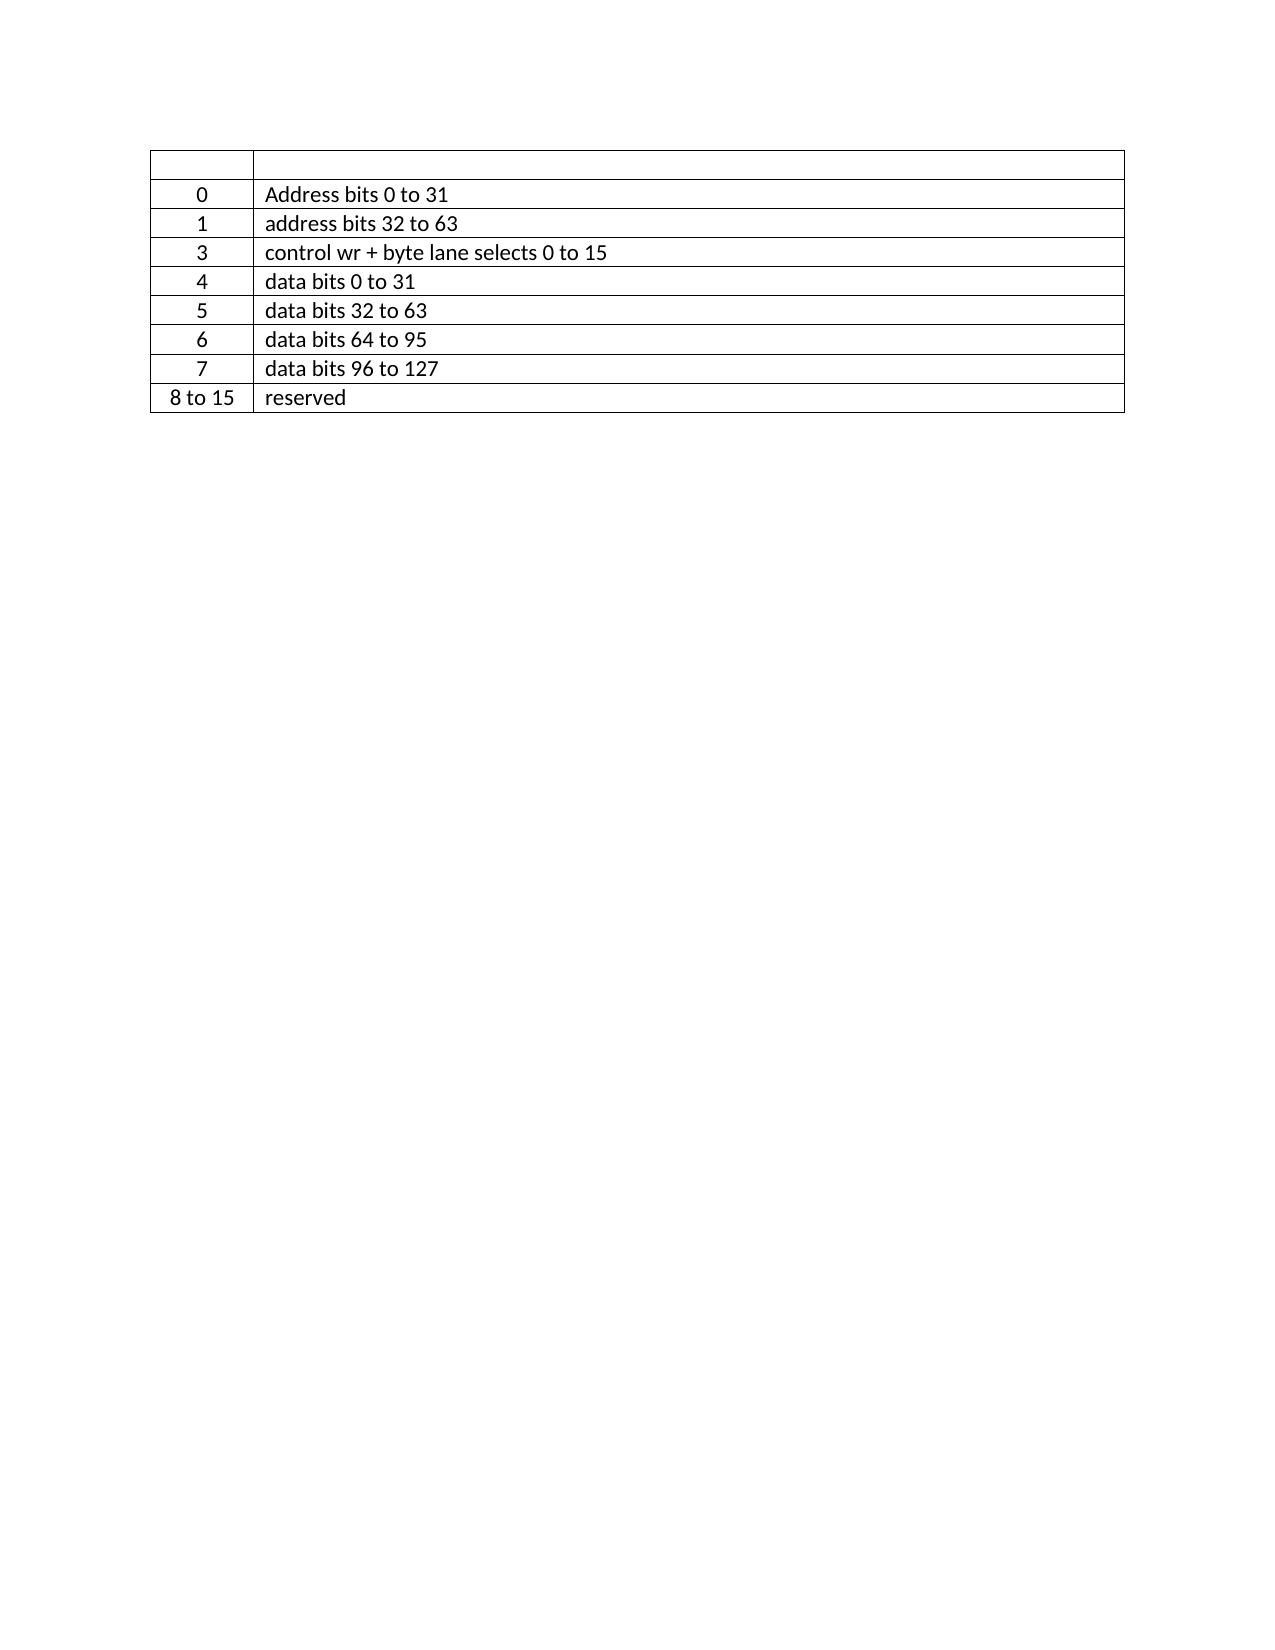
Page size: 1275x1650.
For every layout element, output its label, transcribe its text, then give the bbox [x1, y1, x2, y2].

table_cell 3 [151, 238, 253, 266]
table_cell address bits 32 to 63 [254, 209, 1124, 237]
table_cell 6 [151, 325, 253, 353]
table_cell data bits 96 to 127 [254, 355, 1124, 382]
table_cell data bits 0 to 31 [254, 267, 1124, 295]
table_cell Address bits 0 to 31 [254, 180, 1124, 208]
table_cell control wr + byte lane selects 0 to 15 [254, 238, 1124, 266]
table_header [254, 151, 1124, 179]
table_cell 7 [151, 355, 253, 382]
table_cell 4 [151, 267, 253, 295]
table_cell 0 [151, 180, 253, 208]
table_cell 5 [151, 296, 253, 324]
table_cell data bits 64 to 95 [254, 325, 1124, 353]
table_cell 8 to 15 [151, 384, 253, 412]
table_cell data bits 32 to 63 [254, 296, 1124, 324]
table_cell 1 [151, 209, 253, 237]
table_cell reserved [254, 384, 1124, 412]
table_header [151, 151, 253, 179]
